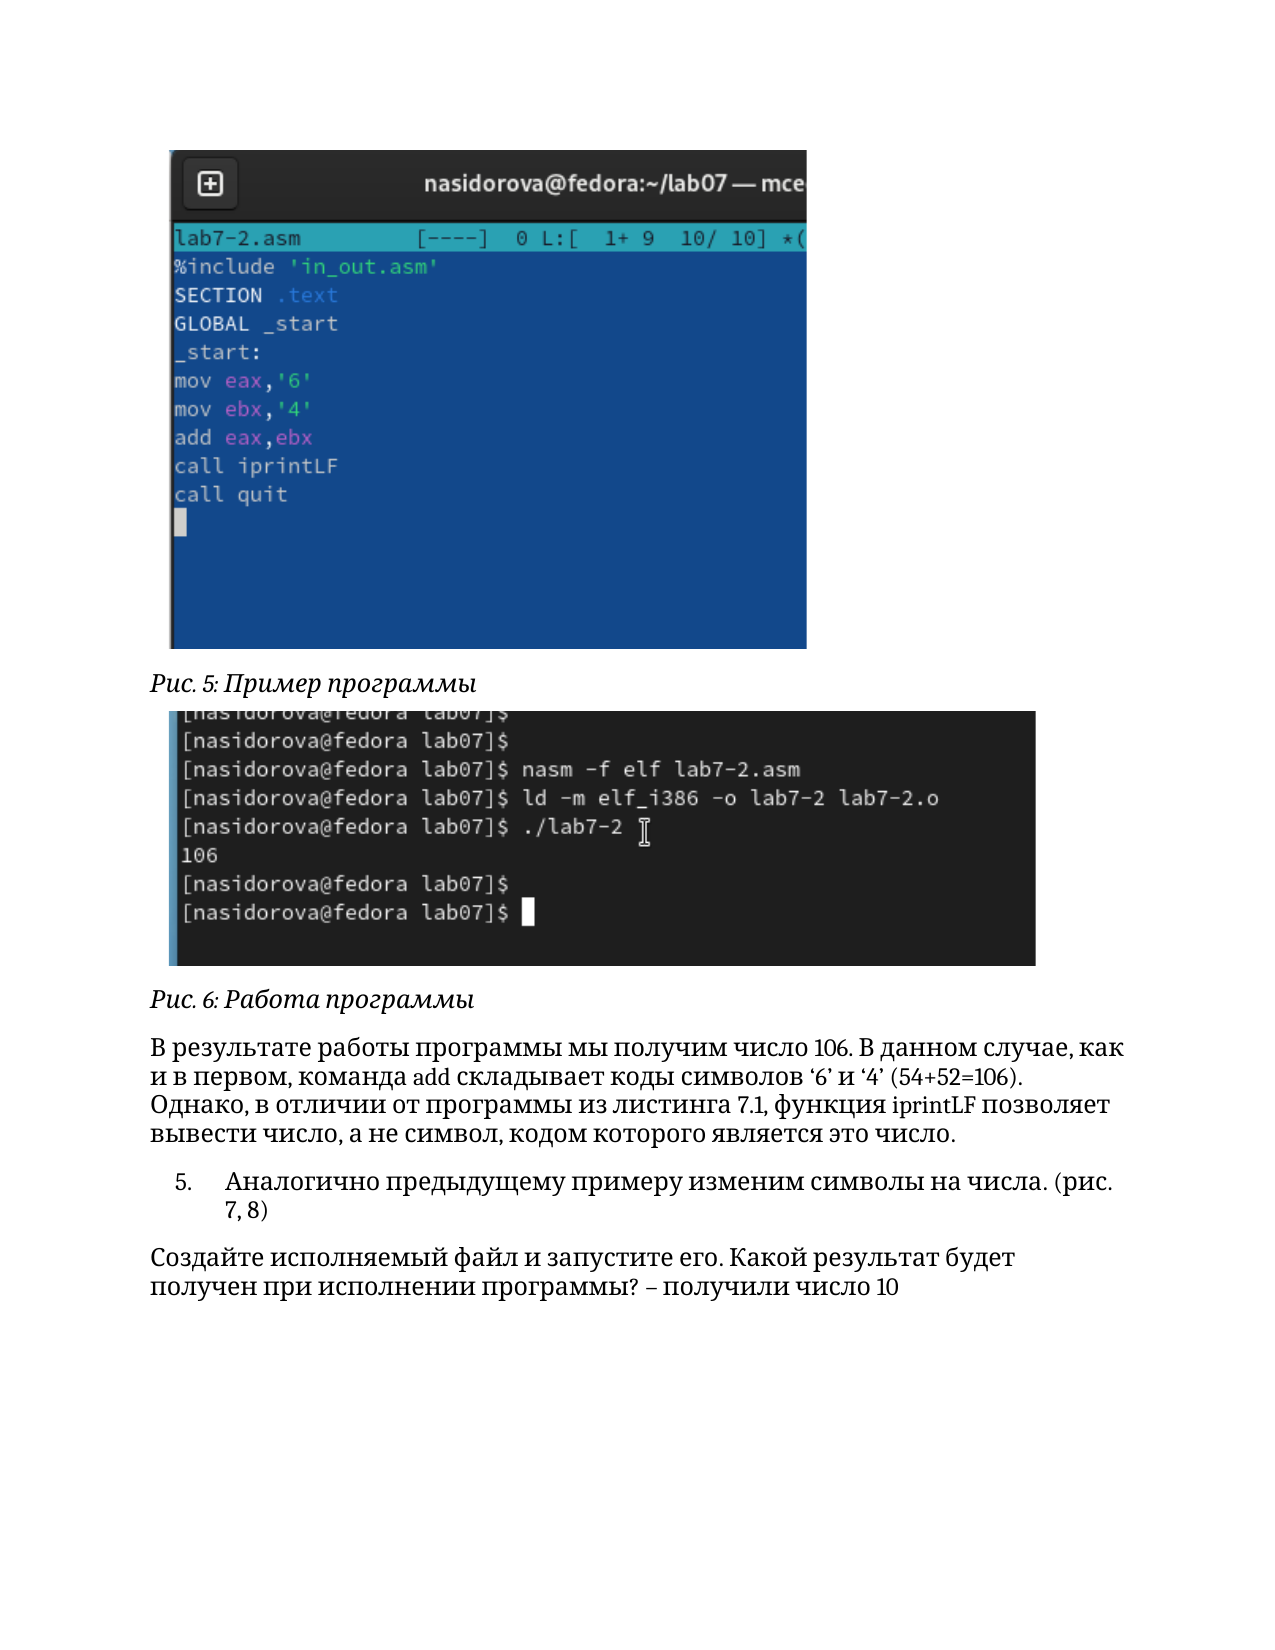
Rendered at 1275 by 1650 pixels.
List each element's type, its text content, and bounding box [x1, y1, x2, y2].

text Рис. 6: Работа программы [150, 986, 1125, 1015]
list Аналогично предыдущему примеру изменим символы на числа. (рис. 7, 8) [175, 1167, 1125, 1225]
text Рис. 5: Пример программы [150, 670, 1125, 698]
picture [168, 150, 807, 649]
text В результате работы программы мы получим число 106. В данном случае, как и в первом, команда add складывает коды символов ‘6’ и ‘4’ (54+52=106). Однако, в отличии от программы из листинга 7.1, функция iprintLF позволяет вывести число, а не символ, кодом которого является это число. [150, 1034, 1125, 1149]
picture [168, 711, 1036, 966]
text Создайте исполняемый файл и запустите его. Какой результат будет получен при исполнении программы? – получили число 10 [150, 1244, 1125, 1301]
